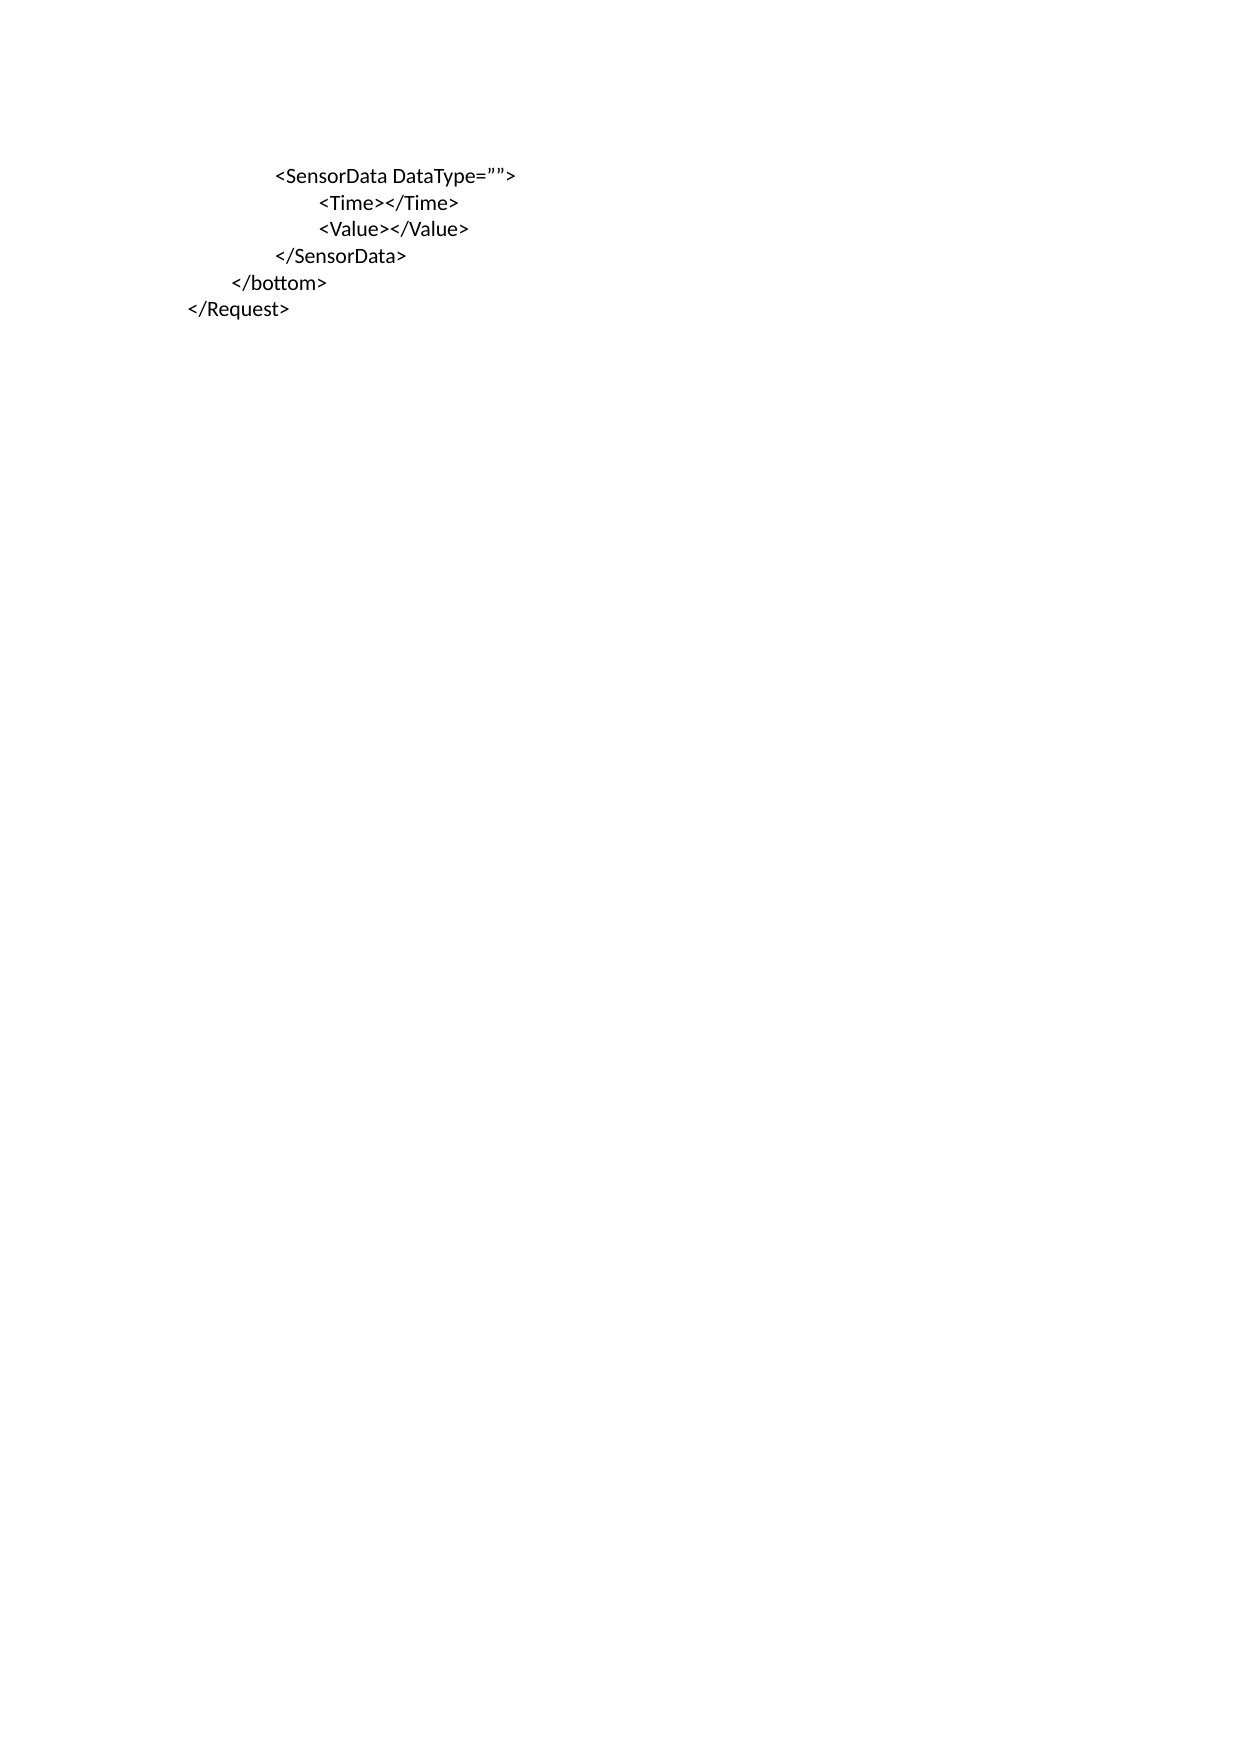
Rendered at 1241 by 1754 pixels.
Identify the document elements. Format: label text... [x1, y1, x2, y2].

text </bottom> [187, 269, 1053, 295]
text </Request> [187, 295, 1053, 322]
text <Value></Value> [275, 215, 1053, 242]
text <Time></Time> [275, 189, 1053, 215]
text </SensorData> [231, 242, 1053, 269]
text <SensorData DataType=””> [231, 162, 1053, 189]
